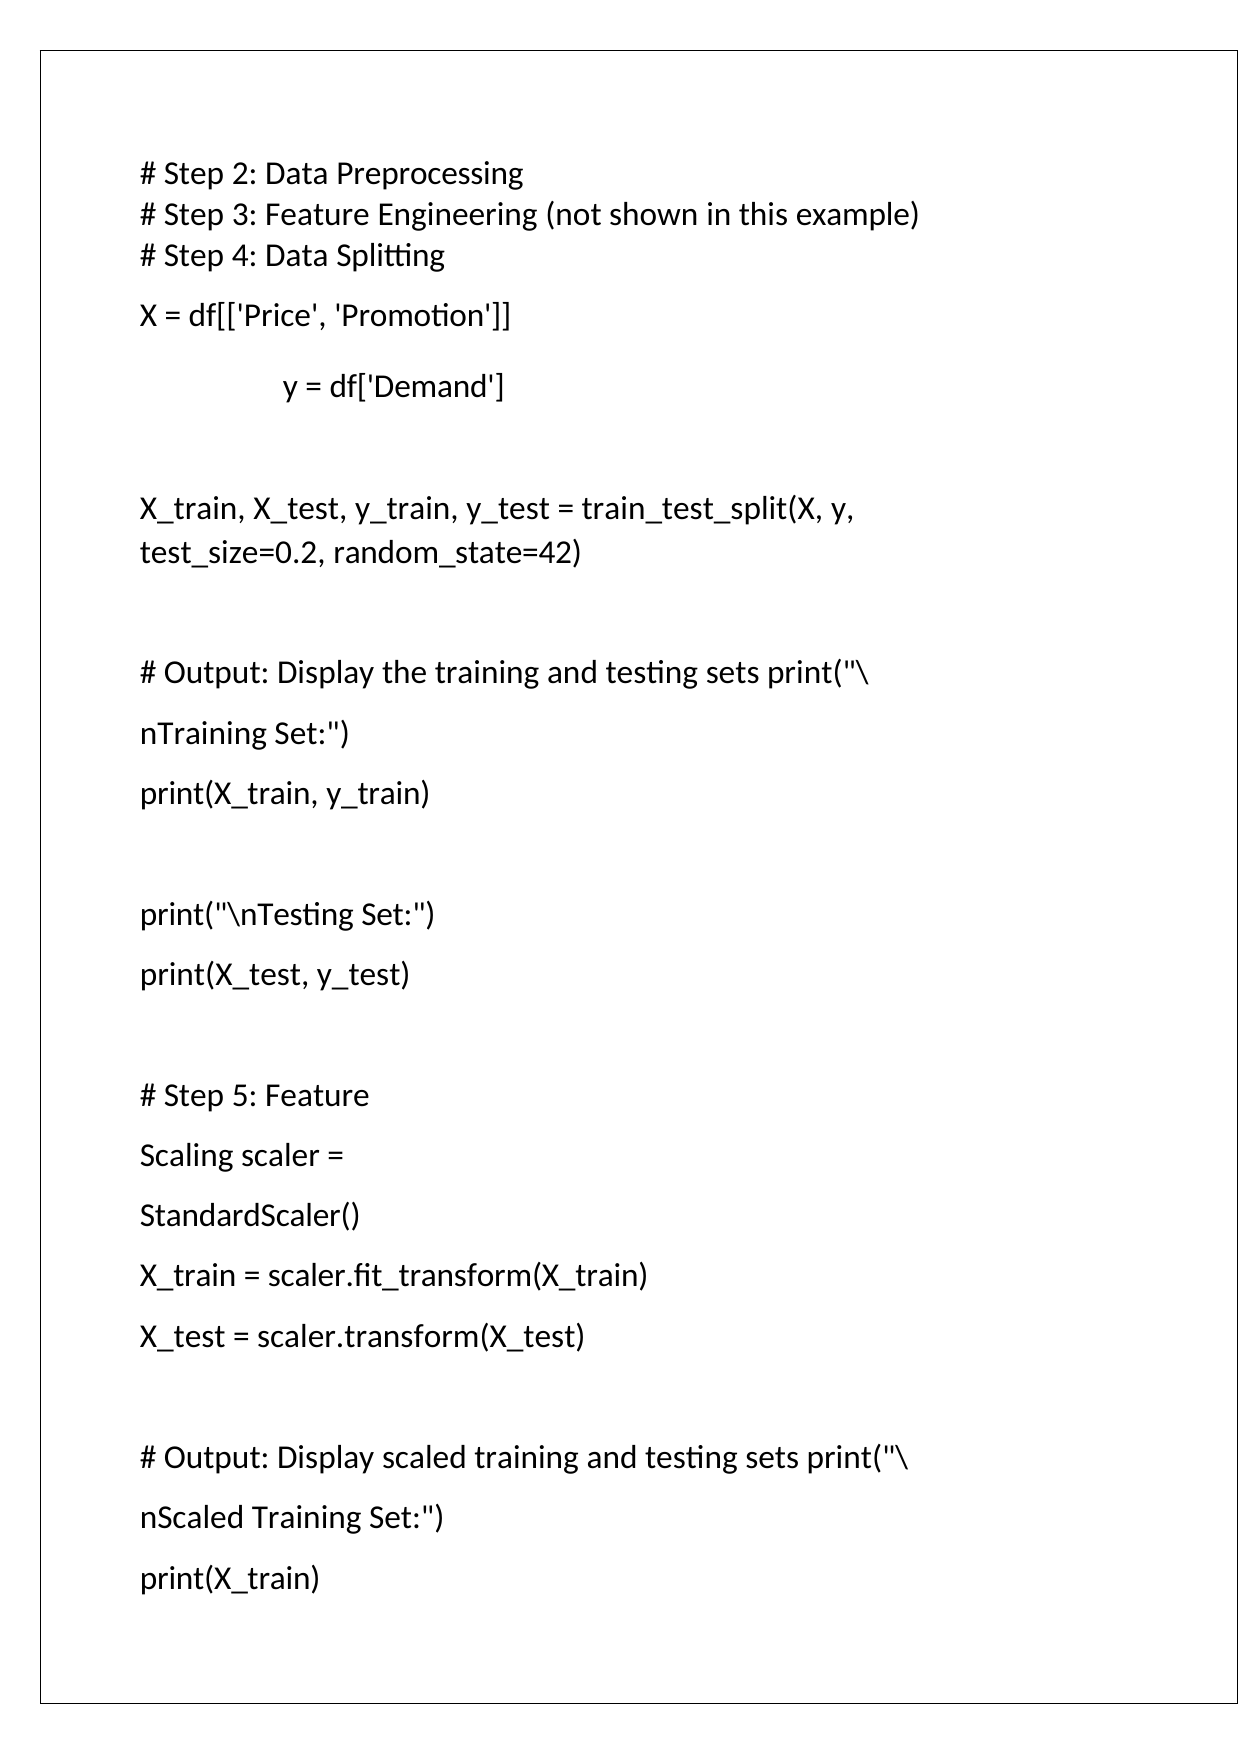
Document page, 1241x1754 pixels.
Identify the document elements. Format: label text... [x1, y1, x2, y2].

text X_train = scaler.fit_transform(X_train) X_test = scaler.transform(X_test) [139, 1254, 691, 1356]
text print(X_train) [139, 1557, 1237, 1598]
text # Step 3: Feature Engineering (not shown in this example) [139, 193, 1237, 234]
text print(X_train, y_train) [139, 772, 1237, 812]
text X_train, X_test, y_train, y_test = train_test_split(X, y, test_size=0.2, random_state=42) [139, 487, 1036, 572]
text # Output: Display scaled training and testing sets print("\nScaled Training Set:") [139, 1436, 927, 1537]
text # Step 4: Data Splitting [139, 234, 1237, 274]
text # Step 2: Data Preprocessing [139, 152, 1237, 193]
text y = df['Demand'] [139, 365, 1237, 406]
text print("\nTesting Set:") print(X_test, y_test) [139, 893, 467, 994]
text # Step 5: Feature Scaling scaler = StandardScaler() [139, 1073, 426, 1235]
text # Output: Display the training and testing sets print("\nTraining Set:") [139, 652, 927, 752]
text X = df[['Price', 'Promotion']] [139, 294, 1237, 335]
